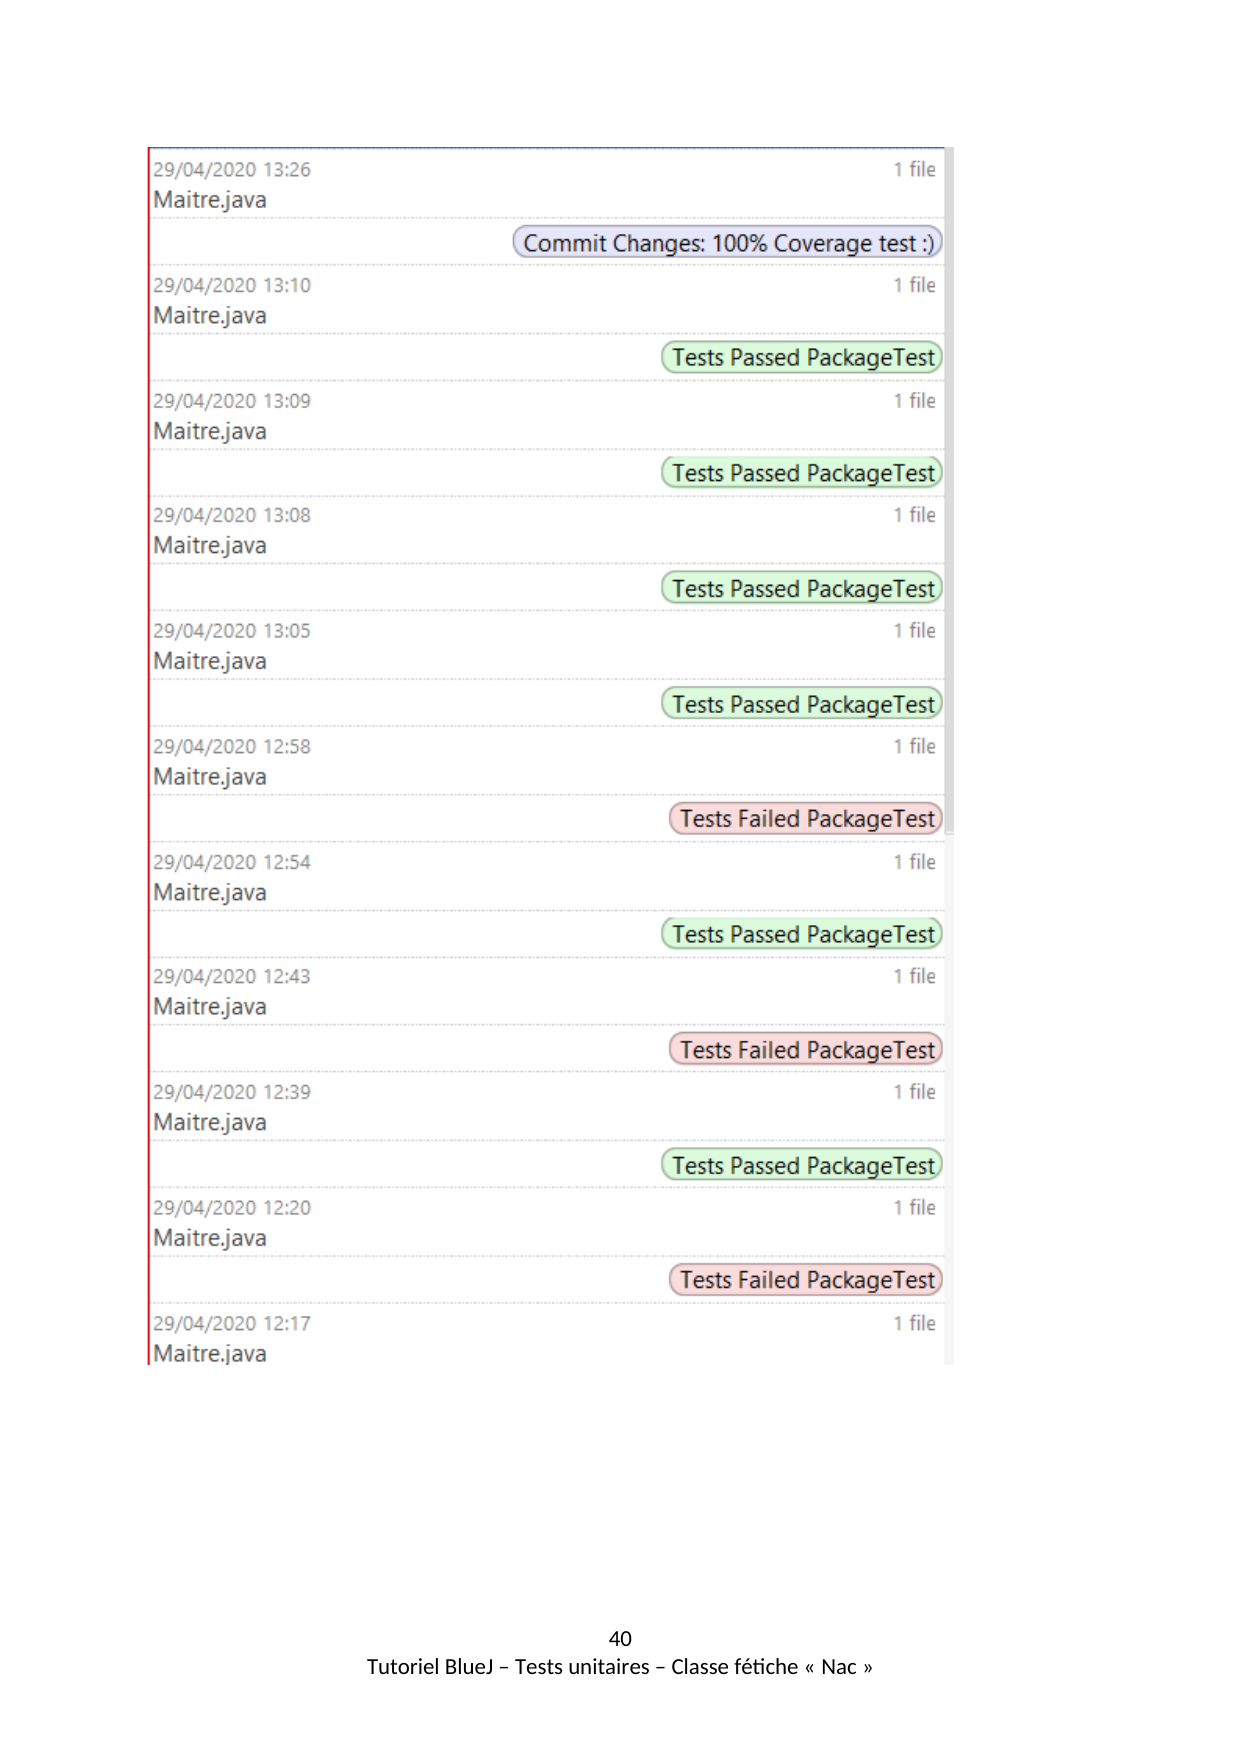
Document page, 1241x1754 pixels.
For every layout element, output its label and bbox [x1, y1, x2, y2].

picture [147, 147, 954, 1365]
